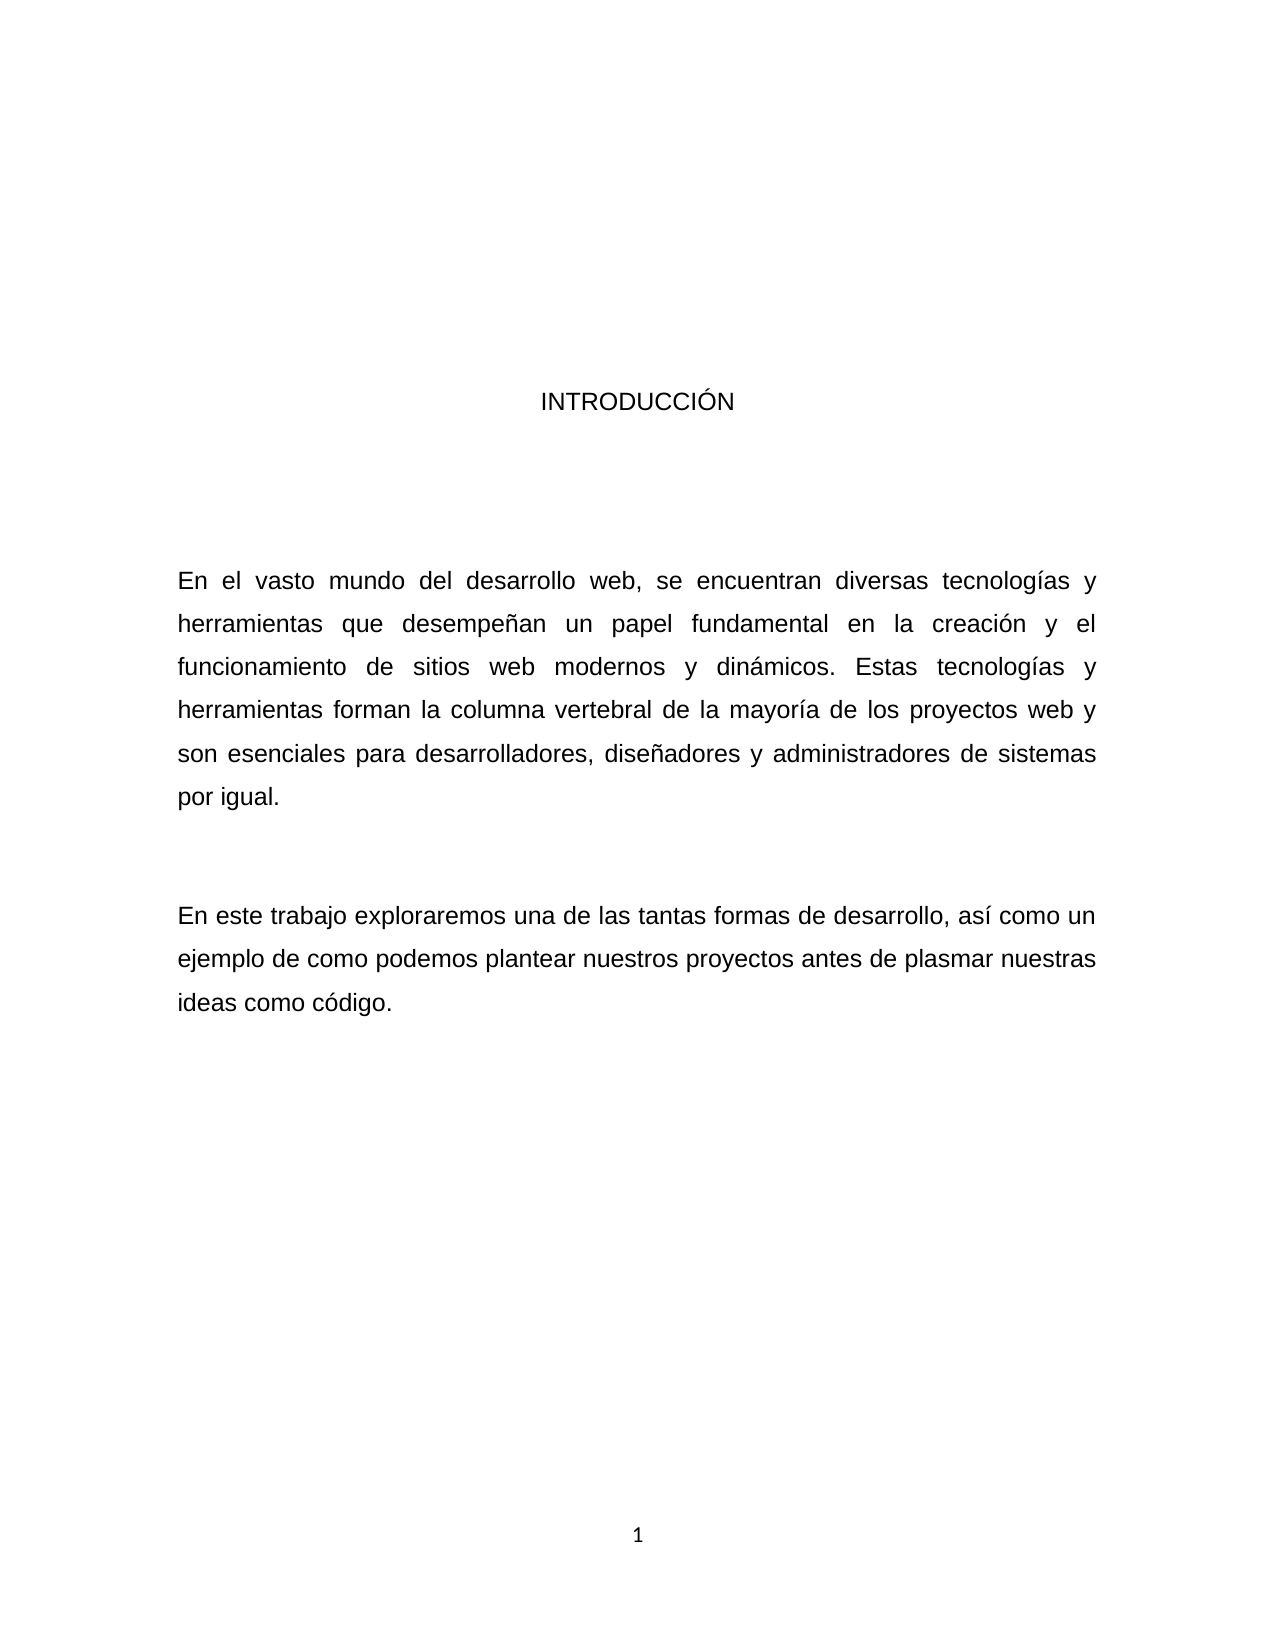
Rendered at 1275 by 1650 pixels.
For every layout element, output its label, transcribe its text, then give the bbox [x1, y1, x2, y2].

text En el vasto mundo del desarrollo web, se encuentran diversas tecnologías y herramientas que desempeñan un papel fundamental en la creación y el funcionamiento de sitios web modernos y dinámicos. Estas tecnologías y herramientas forman la columna vertebral de la mayoría de los proyectos web y son esenciales para desarrolladores, diseñadores y administradores de sistemas por igual. [177, 566, 1098, 811]
text En este trabajo exploraremos una de las tantas formas de desarrollo, así como un ejemplo de como podemos plantear nuestros proyectos antes de plasmar nuestras ideas como código. [177, 901, 1098, 1016]
text INTRODUCCIÓN [177, 387, 1098, 416]
